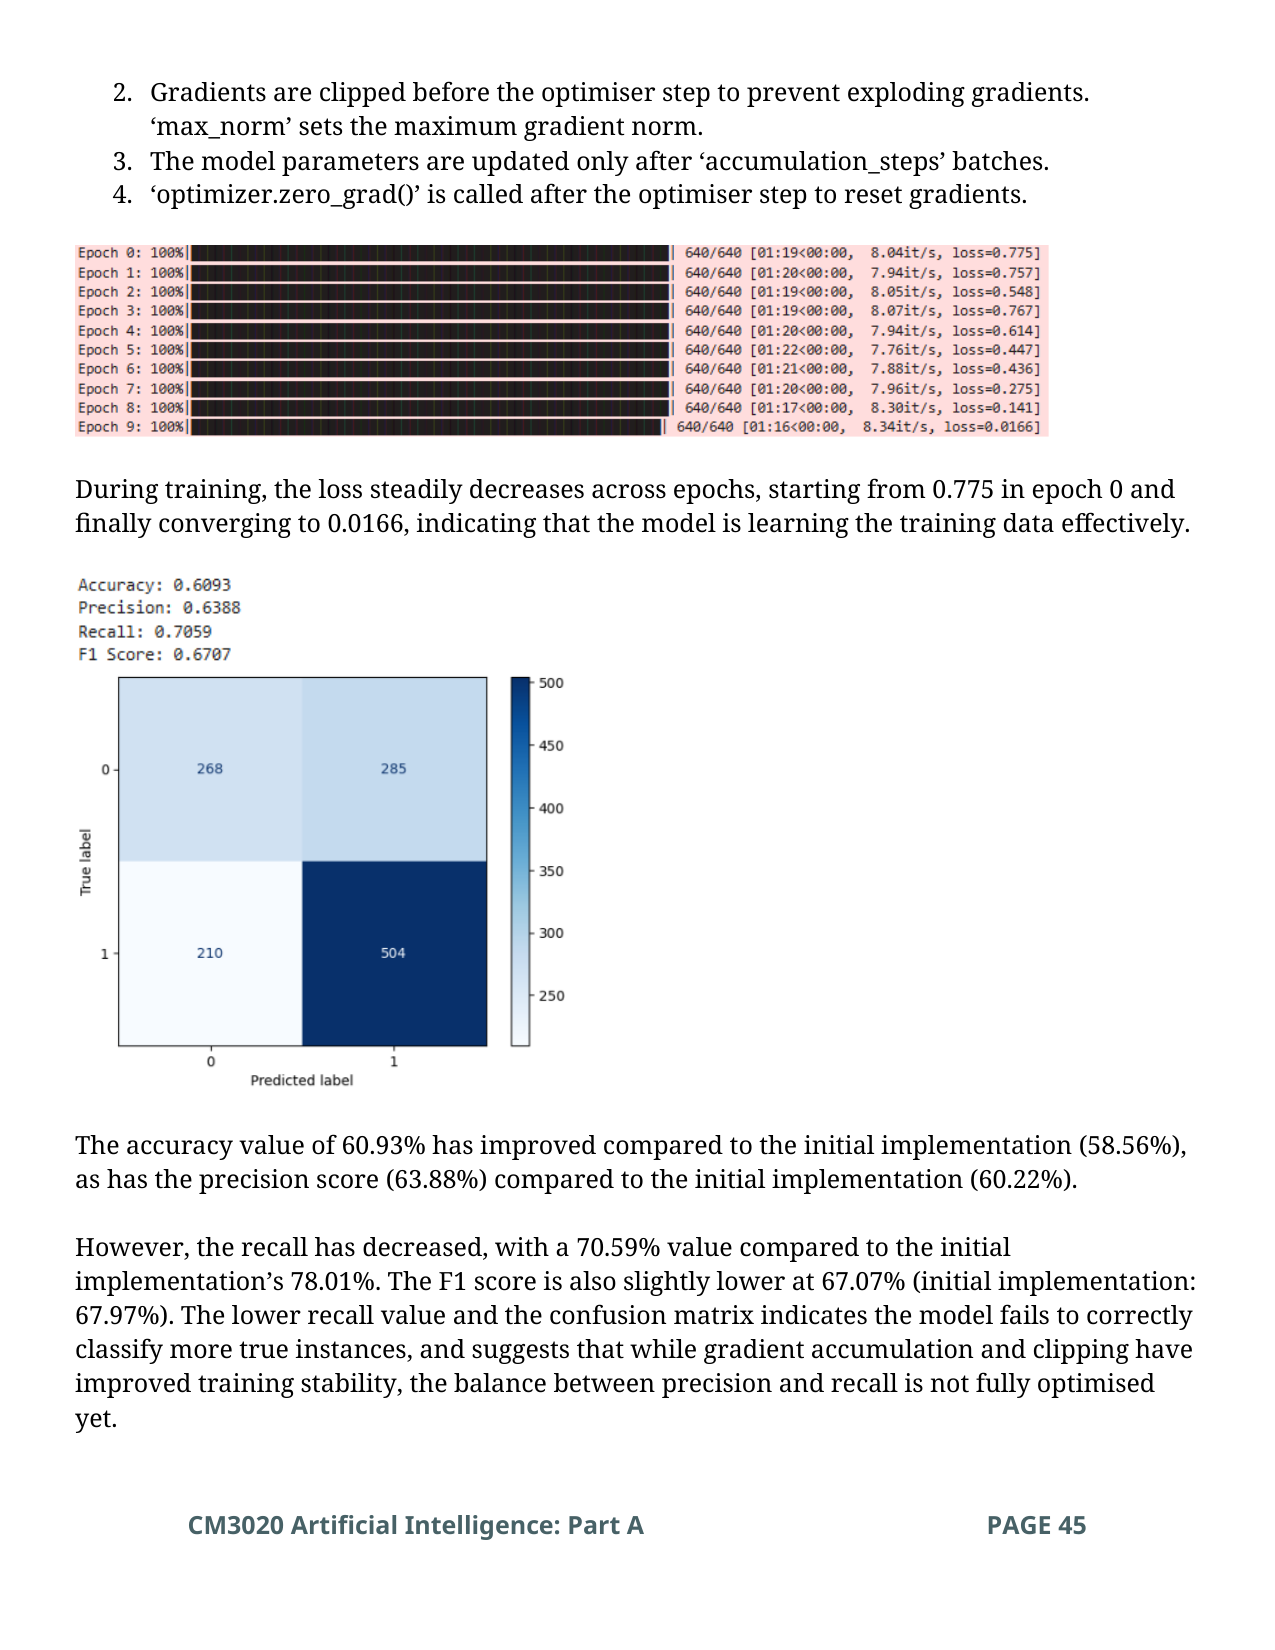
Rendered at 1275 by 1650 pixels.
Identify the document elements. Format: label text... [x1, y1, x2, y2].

picture [75, 245, 1049, 438]
list Gradients are clipped before the optimiser step to prevent exploding gradients. ‘max_norm’ sets the maximum gradient norm. [112, 75, 1200, 143]
text The accuracy value of 60.93% has improved compared to the initial implementation (58.56%), as has the precision score (63.88%) compared to the initial implementation (60.22%). [75, 1128, 1200, 1196]
text During training, the loss steadily decreases across epochs, starting from 0.775 in epoch 0 and finally converging to 0.0166, indicating that the model is learning the training data effectively. [75, 472, 1200, 540]
text However, the recall has decreased, with a 70.59% value compared to the initial implementation’s 78.01%. The F1 score is also slightly lower at 67.07% (initial implementation: 67.97%). The lower recall value and the confusion matrix indicates the model fails to correctly classify more true instances, and suggests that while gradient accumulation and clipping have improved training stability, the balance between precision and recall is not fully optimised yet. [75, 1230, 1200, 1434]
picture [75, 574, 588, 1094]
list The model parameters are updated only after ‘accumulation_steps’ batches. [112, 143, 1200, 177]
list ‘optimizer.zero_grad()’ is called after the optimiser step to reset gradients. [112, 177, 1200, 211]
